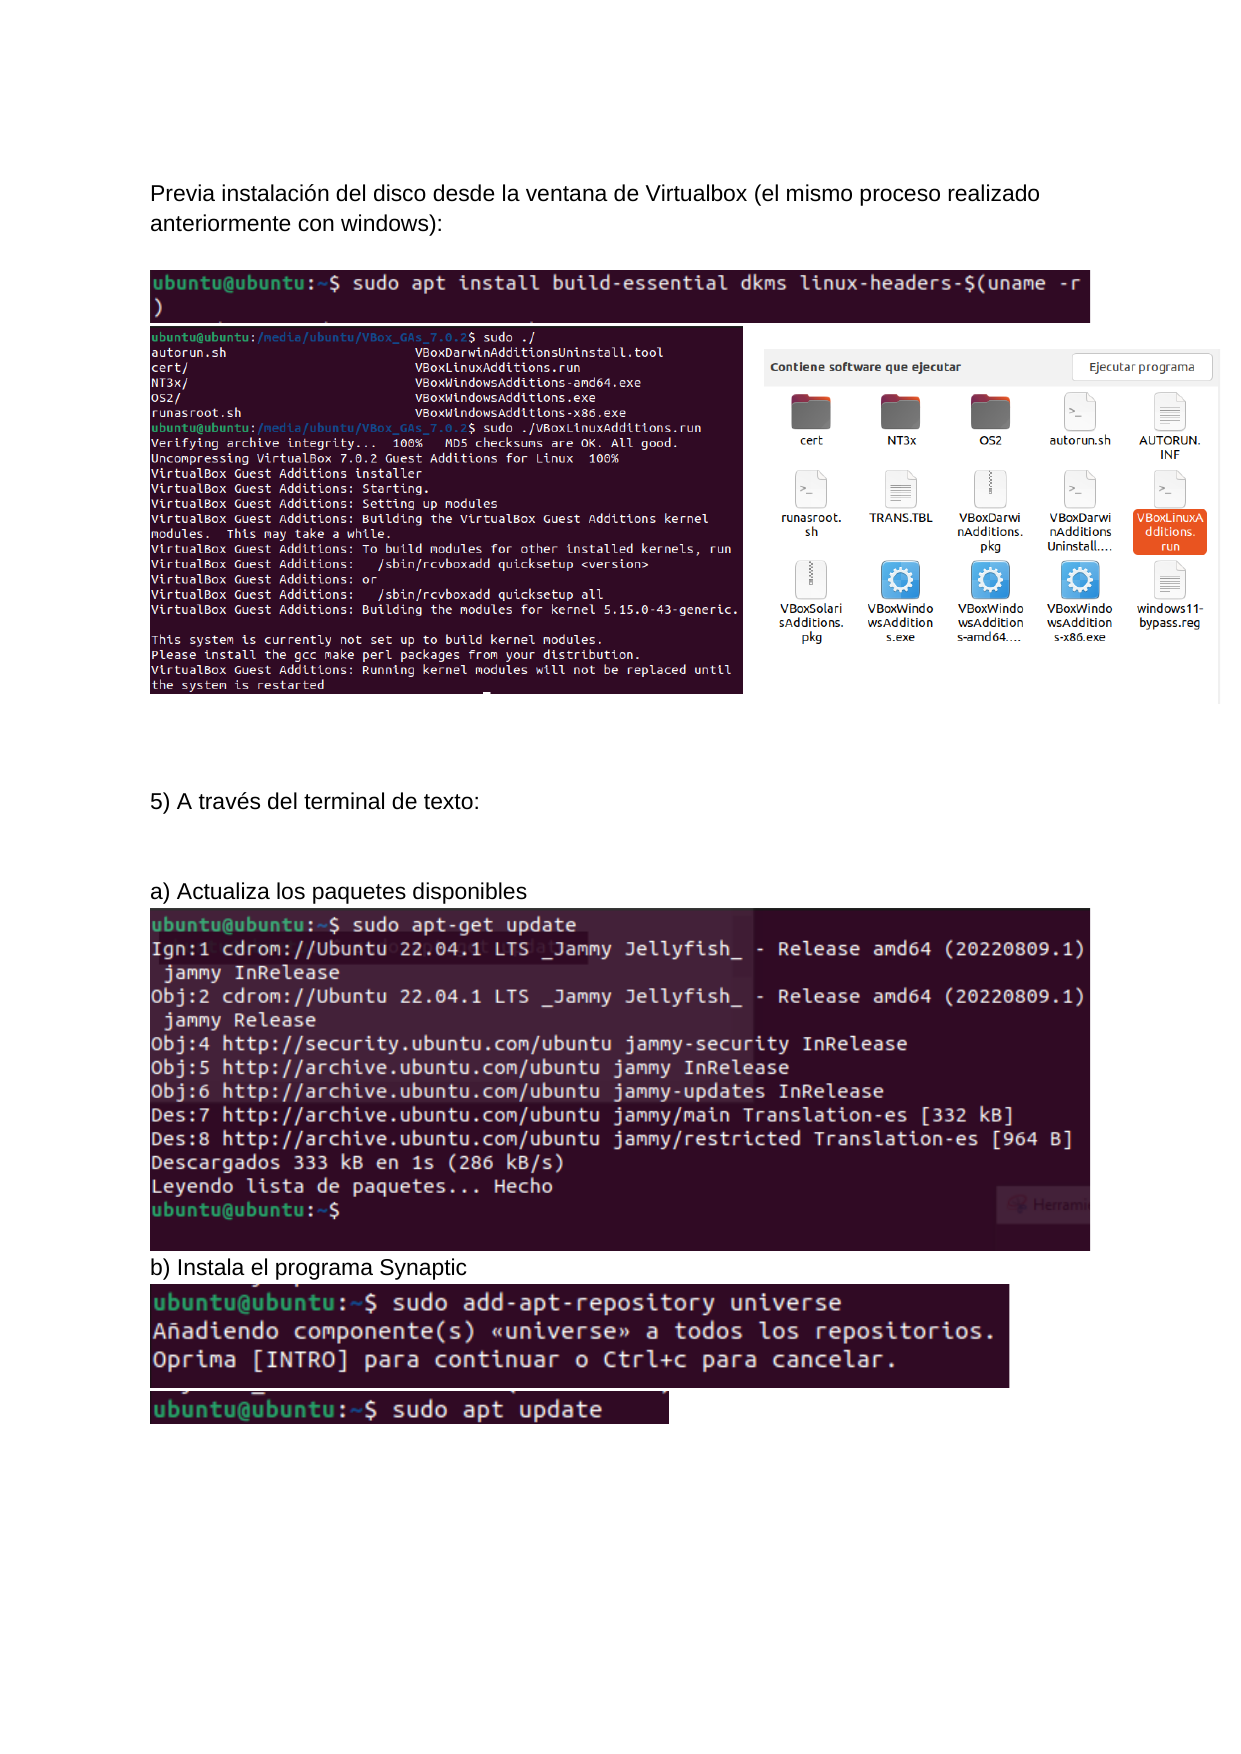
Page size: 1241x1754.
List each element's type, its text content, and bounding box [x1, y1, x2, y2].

picture [150, 908, 1091, 1251]
text b) Instala el programa Synaptic [150, 1254, 1090, 1280]
text Previa instalación del disco desde la ventana de Virtualbox (el mismo proceso realizado anteriormente con windows): [150, 180, 1090, 237]
text 5) A través del terminal de texto: [150, 788, 1090, 814]
picture [150, 326, 743, 694]
picture [764, 349, 1221, 704]
picture [150, 1284, 1010, 1388]
text a) Actualiza los paquetes disponibles [150, 878, 1090, 905]
picture [150, 270, 1091, 323]
picture [150, 1391, 669, 1424]
